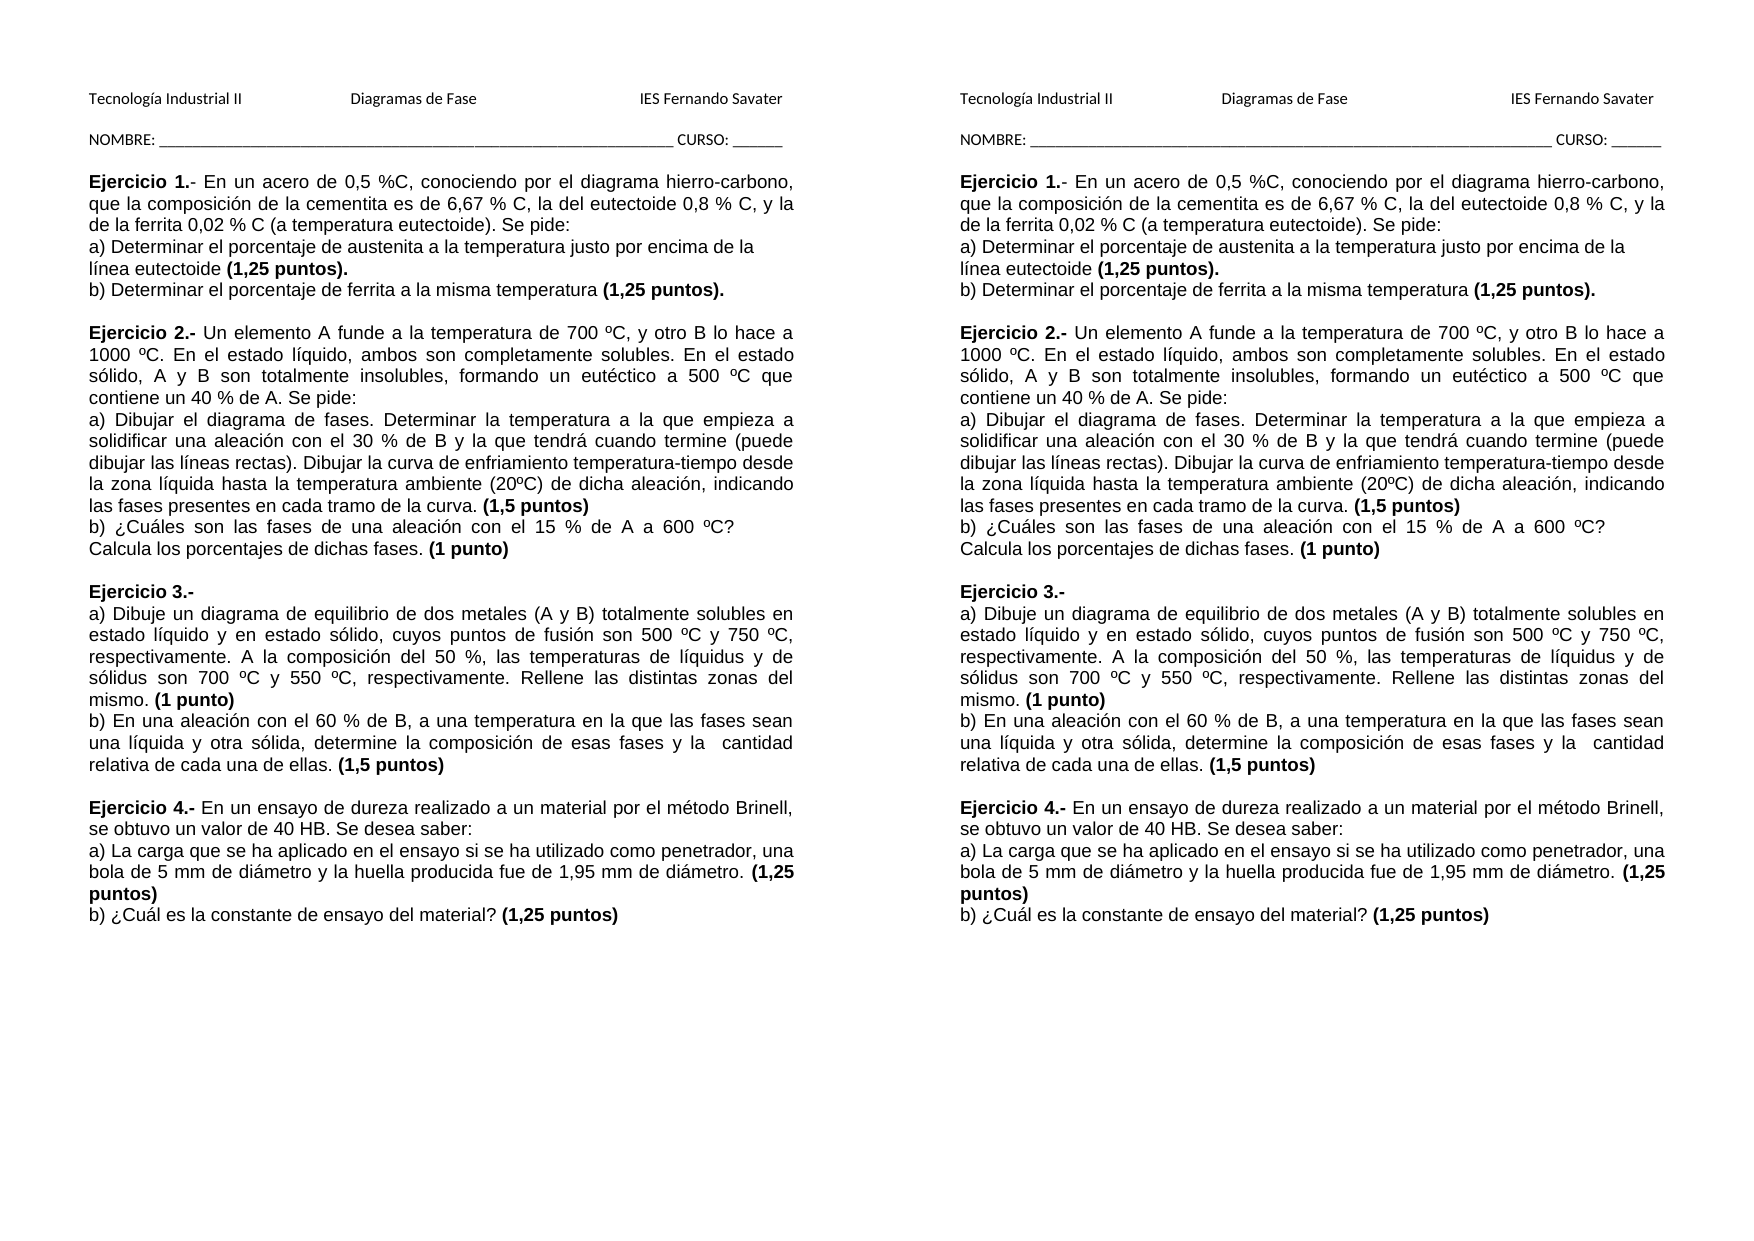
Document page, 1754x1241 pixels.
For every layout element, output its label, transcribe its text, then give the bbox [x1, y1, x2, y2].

text Ejercicio 4.- En un ensayo de dureza realizado a un material por el método Brinell, se obtuvo un valor de 40 HB. Se desea saber: [960, 796, 1665, 839]
text b) ¿Cuáles son las fases de una aleación con el 15 % de A a 600 ºC? Calcula los porcentajes de dichas fases. (1 punto) [89, 516, 735, 559]
text Ejercicio 3.- [89, 581, 794, 602]
text NOMBRE: _______________________________________________________________ CURSO: ______ [960, 129, 1665, 149]
text Ejercicio 3.- [960, 581, 1665, 602]
text Ejercicio 1.- En un acero de 0,5 %C, conociendo por el diagrama hierro-carbono, que la composición de la cementita es de 6,67 % C, la del eutectoide 0,8 % C, y la de la ferrita 0,02 % C (a temperatura eutectoide). Se pide: [960, 171, 1665, 236]
text b) ¿Cuál es la constante de ensayo del material? (1,25 puntos) [89, 904, 735, 926]
text a) La carga que se ha aplicado en el ensayo si se ha utilizado como penetrador, una bola de 5 mm de diámetro y la huella producida fue de 1,95 mm de diámetro. (1,25 puntos) [89, 839, 794, 904]
text Ejercicio 4.- En un ensayo de dureza realizado a un material por el método Brinell, se obtuvo un valor de 40 HB. Se desea saber: [89, 796, 794, 839]
text b) En una aleación con el 60 % de B, a una temperatura en la que las fases sean una líquida y otra sólida, determine la composición de esas fases y la cantidad relativa de cada una de ellas. (1,5 puntos) [89, 710, 794, 775]
text b) ¿Cuáles son las fases de una aleación con el 15 % de A a 600 ºC? Calcula los porcentajes de dichas fases. (1 punto) [960, 516, 1606, 559]
text a) La carga que se ha aplicado en el ensayo si se ha utilizado como penetrador, una bola de 5 mm de diámetro y la huella producida fue de 1,95 mm de diámetro. (1,25 puntos) [960, 839, 1665, 904]
text Ejercicio 1.- En un acero de 0,5 %C, conociendo por el diagrama hierro-carbono, que la composición de la cementita es de 6,67 % C, la del eutectoide 0,8 % C, y la de la ferrita 0,02 % C (a temperatura eutectoide). Se pide: [89, 171, 794, 236]
text b) Determinar el porcentaje de ferrita a la misma temperatura (1,25 puntos). [960, 279, 1606, 301]
text b) ¿Cuál es la constante de ensayo del material? (1,25 puntos) [960, 904, 1606, 926]
text Ejercicio 2.- Un elemento A funde a la temperatura de 700 ºC, y otro B lo hace a 1000 ºC. En el estado líquido, ambos son completamente solubles. En el estado sólido, A y B son totalmente insolubles, formando un eutéctico a 500 ºC que contiene un 40 % de A. Se pide: [960, 322, 1665, 408]
text a) Dibuje un diagrama de equilibrio de dos metales (A y B) totalmente solubles en estado líquido y en estado sólido, cuyos puntos de fusión son 500 ºC y 750 ºC, respectivamente. A la composición del 50 %, las temperaturas de líquidus y de sólidus son 700 ºC y 550 ºC, respectivamente. Rellene las distintas zonas del mismo. (1 punto) [89, 602, 794, 710]
text Ejercicio 2.- Un elemento A funde a la temperatura de 700 ºC, y otro B lo hace a 1000 ºC. En el estado líquido, ambos son completamente solubles. En el estado sólido, A y B son totalmente insolubles, formando un eutéctico a 500 ºC que contiene un 40 % de A. Se pide: [89, 322, 794, 408]
text b) En una aleación con el 60 % de B, a una temperatura en la que las fases sean una líquida y otra sólida, determine la composición de esas fases y la cantidad relativa de cada una de ellas. (1,5 puntos) [960, 710, 1665, 775]
text b) Determinar el porcentaje de ferrita a la misma temperatura (1,25 puntos). [89, 279, 735, 301]
text a) Dibuje un diagrama de equilibrio de dos metales (A y B) totalmente solubles en estado líquido y en estado sólido, cuyos puntos de fusión son 500 ºC y 750 ºC, respectivamente. A la composición del 50 %, las temperaturas de líquidus y de sólidus son 700 ºC y 550 ºC, respectivamente. Rellene las distintas zonas del mismo. (1 punto) [960, 602, 1665, 710]
text a) Dibujar el diagrama de fases. Determinar la temperatura a la que empieza a solidificar una aleación con el 30 % de B y la que tendrá cuando termine (puede dibujar las líneas rectas). Dibujar la curva de enfriamiento temperatura-tiempo desde la zona líquida hasta la temperatura ambiente (20ºC) de dicha aleación, indicando las fases presentes en cada tramo de la curva. (1,5 puntos) [960, 408, 1665, 516]
text Tecnología Industrial II Diagramas de Fase IES Fernando Savater [960, 89, 1665, 109]
text a) Determinar el porcentaje de austenita a la temperatura justo por encima de la línea eutectoide (1,25 puntos). [960, 236, 1665, 279]
text NOMBRE: ______________________________________________________________ CURSO: ______ [89, 129, 794, 149]
text a) Dibujar el diagrama de fases. Determinar la temperatura a la que empieza a solidificar una aleación con el 30 % de B y la que tendrá cuando termine (puede dibujar las líneas rectas). Dibujar la curva de enfriamiento temperatura-tiempo desde la zona líquida hasta la temperatura ambiente (20ºC) de dicha aleación, indicando las fases presentes en cada tramo de la curva. (1,5 puntos) [89, 408, 794, 516]
text a) Determinar el porcentaje de austenita a la temperatura justo por encima de la línea eutectoide (1,25 puntos). [89, 236, 794, 279]
text Tecnología Industrial II Diagramas de Fase IES Fernando Savater [89, 89, 794, 109]
